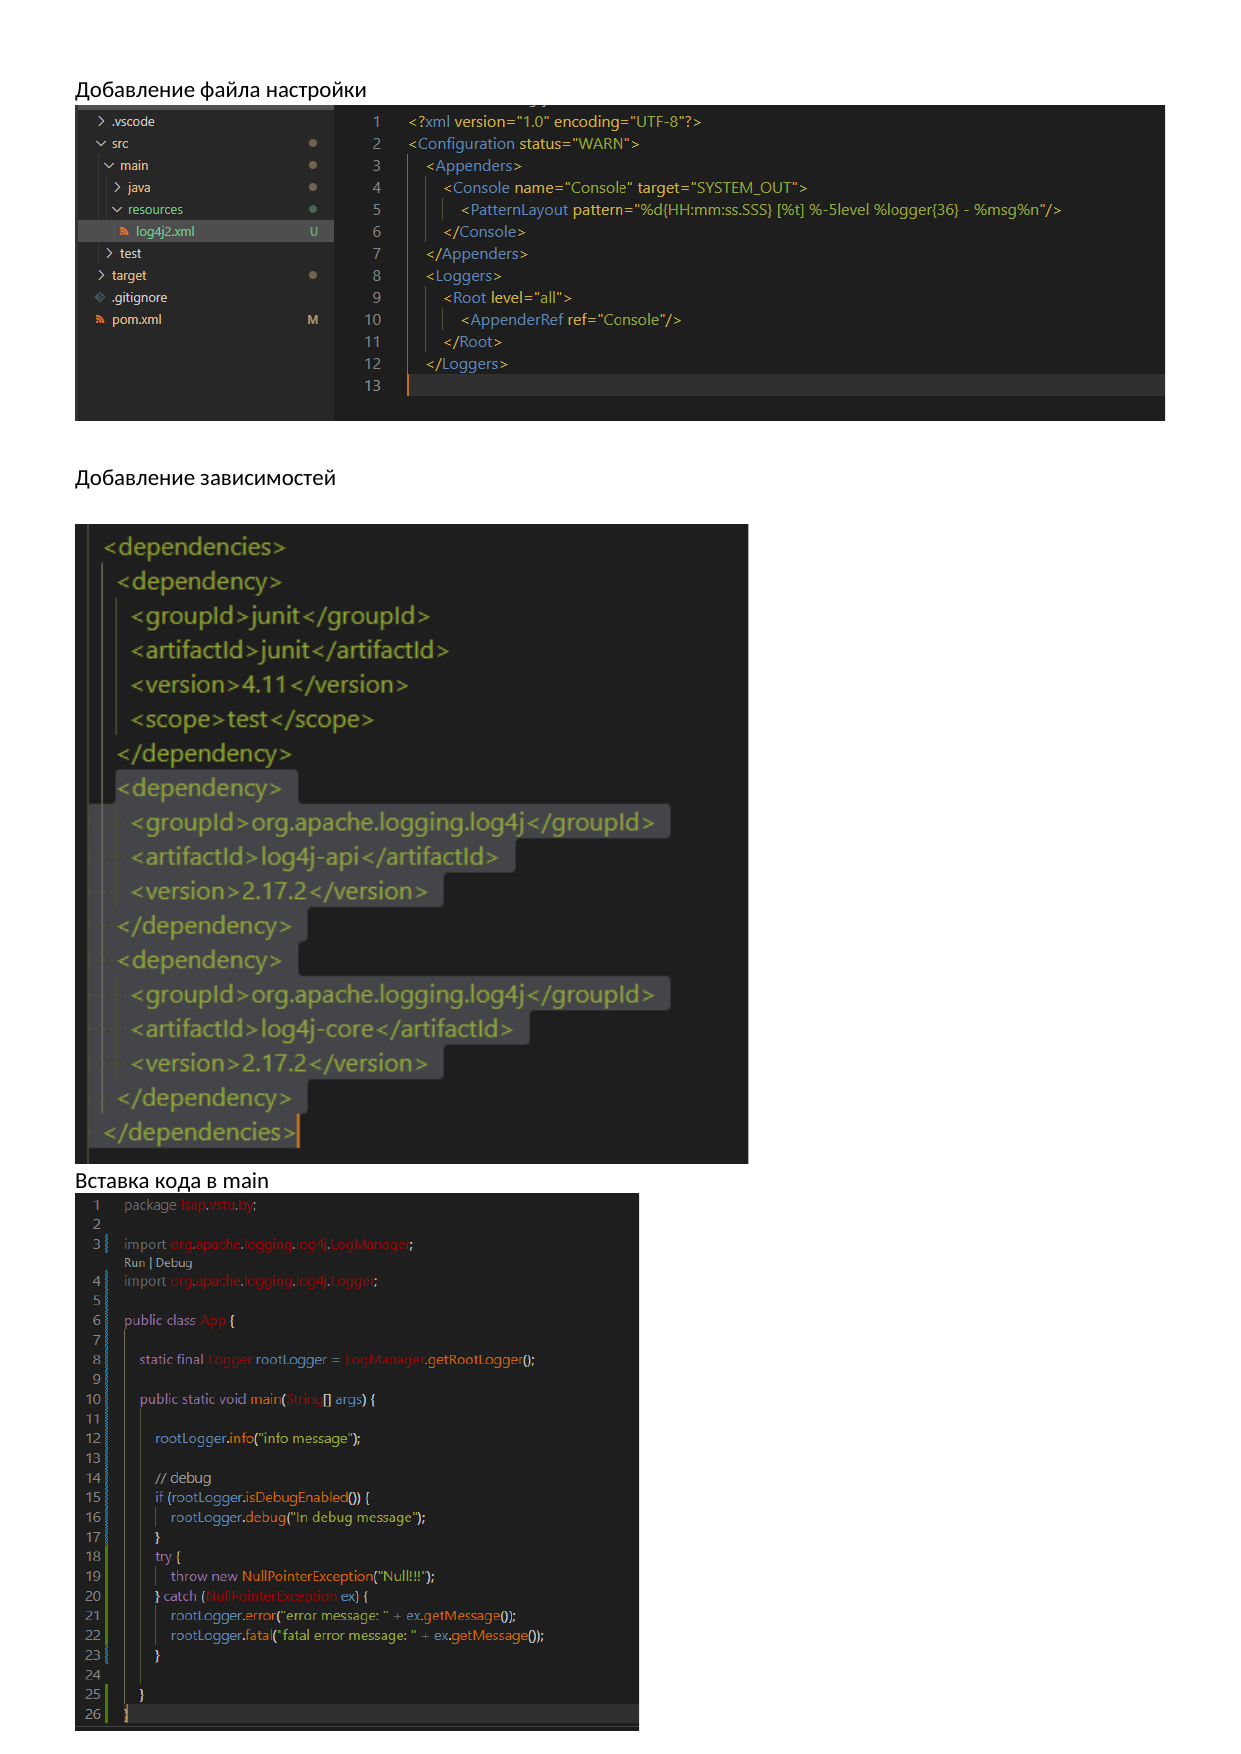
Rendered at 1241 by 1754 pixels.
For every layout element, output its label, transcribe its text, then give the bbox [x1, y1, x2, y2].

text Добавление файла настройки [75, 75, 1165, 163]
picture [75, 1195, 640, 1731]
picture [75, 105, 1166, 421]
text Вставка кода в main [75, 1167, 1165, 1195]
text Добавление зависимостей [75, 463, 1165, 492]
picture [75, 524, 749, 1164]
